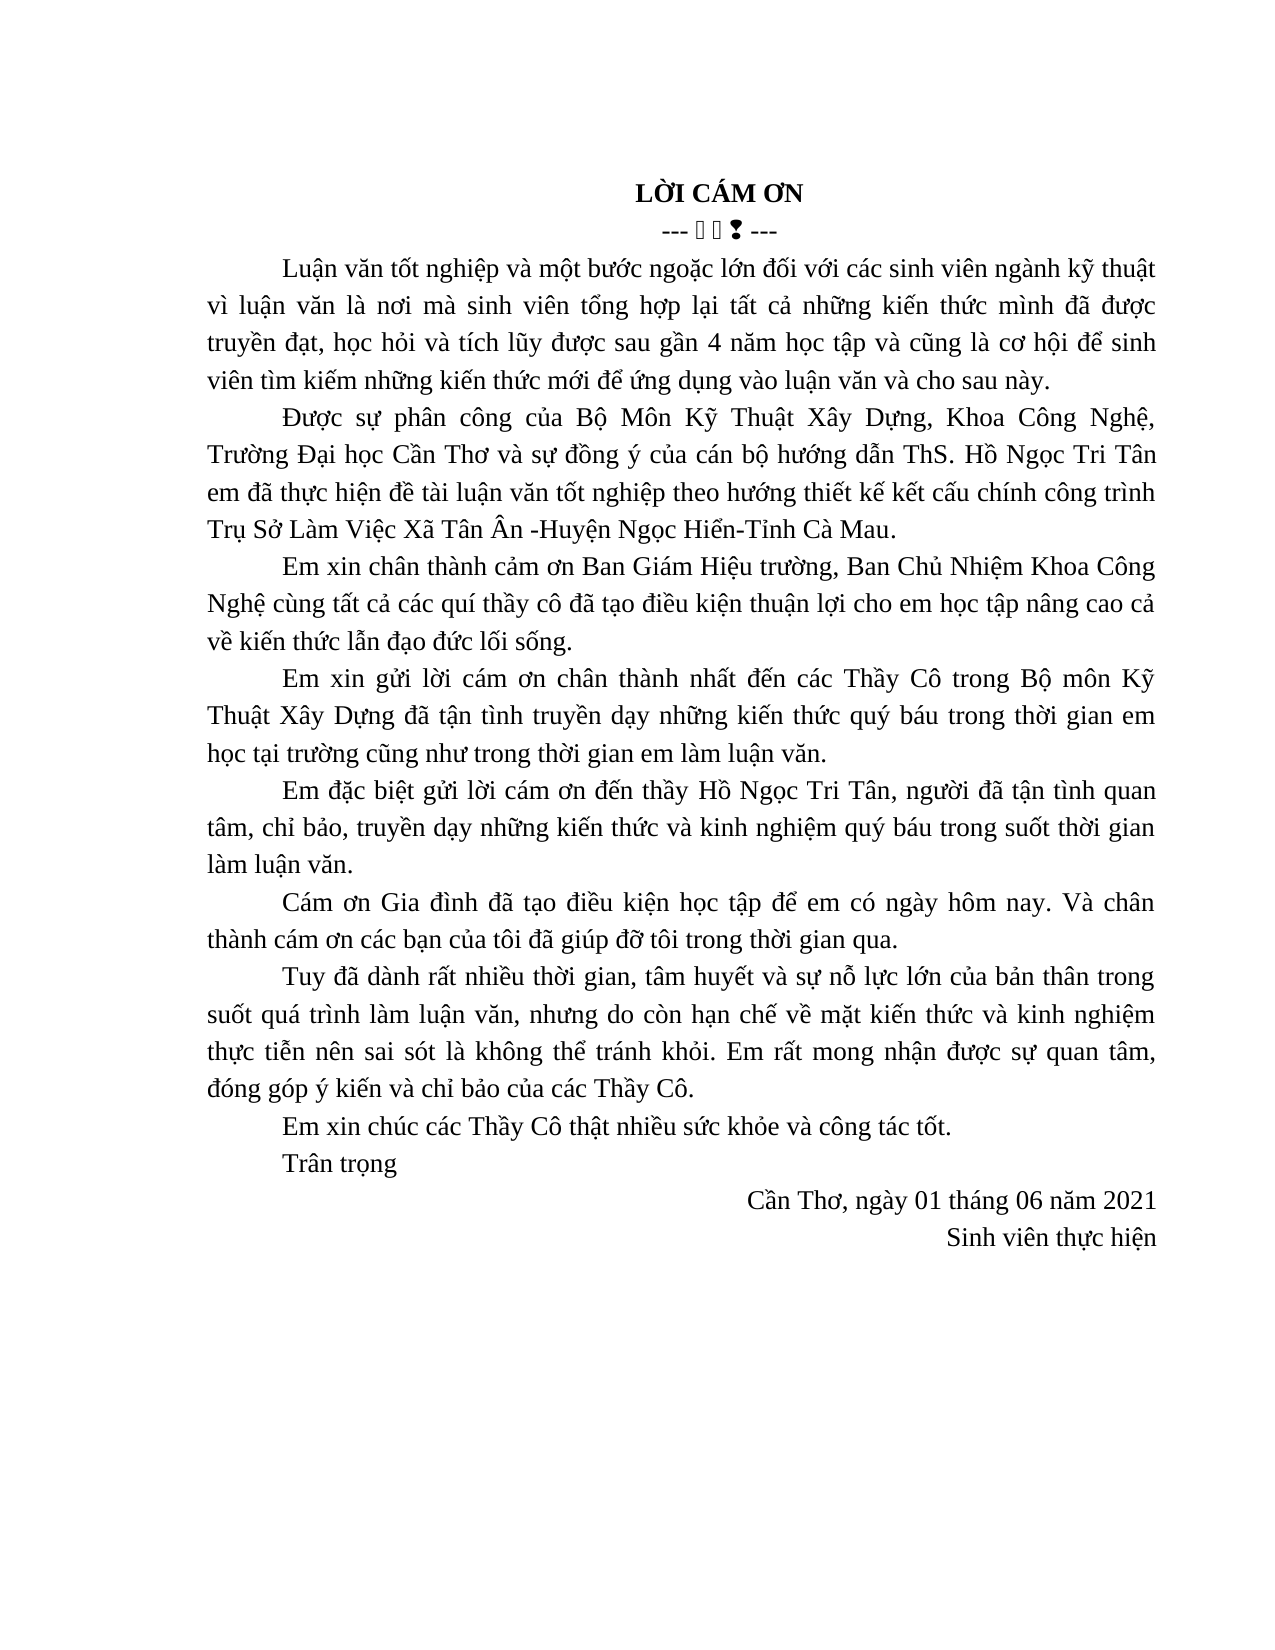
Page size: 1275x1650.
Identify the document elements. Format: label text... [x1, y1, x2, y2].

text LỜI CÁM ƠN [207, 177, 1157, 208]
text Trân trọng [207, 1147, 1157, 1178]
text Em xin gửi lời cám ơn chân thành nhất đến các Thầy Cô trong Bộ môn Kỹ Thuật Xây Dựng đã tận tình truyền dạy những kiến thức quý báu trong thời gian em học tại trường cũng như trong thời gian em làm luận văn. [207, 662, 1157, 768]
text Cám ơn Gia đình đã tạo điều kiện học tập để em có ngày hôm nay. Và chân thành cám ơn các bạn của tôi đã giúp đỡ tôi trong thời gian qua. [207, 886, 1157, 954]
text Tuy đã dành rất nhiều thời gian, tâm huyết và sự nỗ lực lớn của bản thân trong suốt quá trình làm luận văn, nhưng do còn hạn chế về mặt kiến thức và kinh nghiệm thực tiễn nên sai sót là không thể tránh khỏi. Em rất mong nhận được sự quan tâm, đóng góp ý kiến và chỉ bảo của các Thầy Cô. [207, 961, 1157, 1103]
text Em xin chân thành cảm ơn Ban Giám Hiệu trường, Ban Chủ Nhiệm Khoa Công Nghệ cùng tất cả các quí thầy cô đã tạo điều kiện thuận lợi cho em học tập nâng cao cả về kiến thức lẫn đạo đức lối sống. [207, 550, 1157, 656]
text --- --- [207, 214, 1157, 246]
text Em đặc biệt gửi lời cám ơn đến thầy Hồ Ngọc Tri Tân, người đã tận tình quan tâm, chỉ bảo, truyền dạy những kiến thức và kinh nghiệm quý báu trong suốt thời gian làm luận văn. [207, 774, 1157, 880]
text Luận văn tốt nghiệp và một bước ngoặc lớn đối với các sinh viên ngành kỹ thuật vì luận văn là nơi mà sinh viên tổng hợp lại tất cả những kiến thức mình đã được truyền đạt, học hỏi và tích lũy được sau gần 4 năm học tập và cũng là cơ hội để sinh viên tìm kiếm những kiến thức mới để ứng dụng vào luận văn và cho sau này. [207, 252, 1157, 395]
text Sinh viên thực hiện [207, 1222, 1157, 1253]
text Em xin chúc các Thầy Cô thật nhiều sức khỏe và công tác tốt. [207, 1110, 1157, 1141]
text Cần Thơ, ngày 01 tháng 06 năm 2021 [207, 1184, 1157, 1215]
text Được sự phân công của Bộ Môn Kỹ Thuật Xây Dựng, Khoa Công Nghệ, Trường Đại học Cần Thơ và sự đồng ý của cán bộ hướng dẫn ThS. Hồ Ngọc Tri Tân em đã thực hiện đề tài luận văn tốt nghiệp theo hướng thiết kế kết cấu chính công trình Trụ Sở Làm Việc Xã Tân Ân -Huyện Ngọc Hiển-Tỉnh Cà Mau. [207, 401, 1157, 544]
